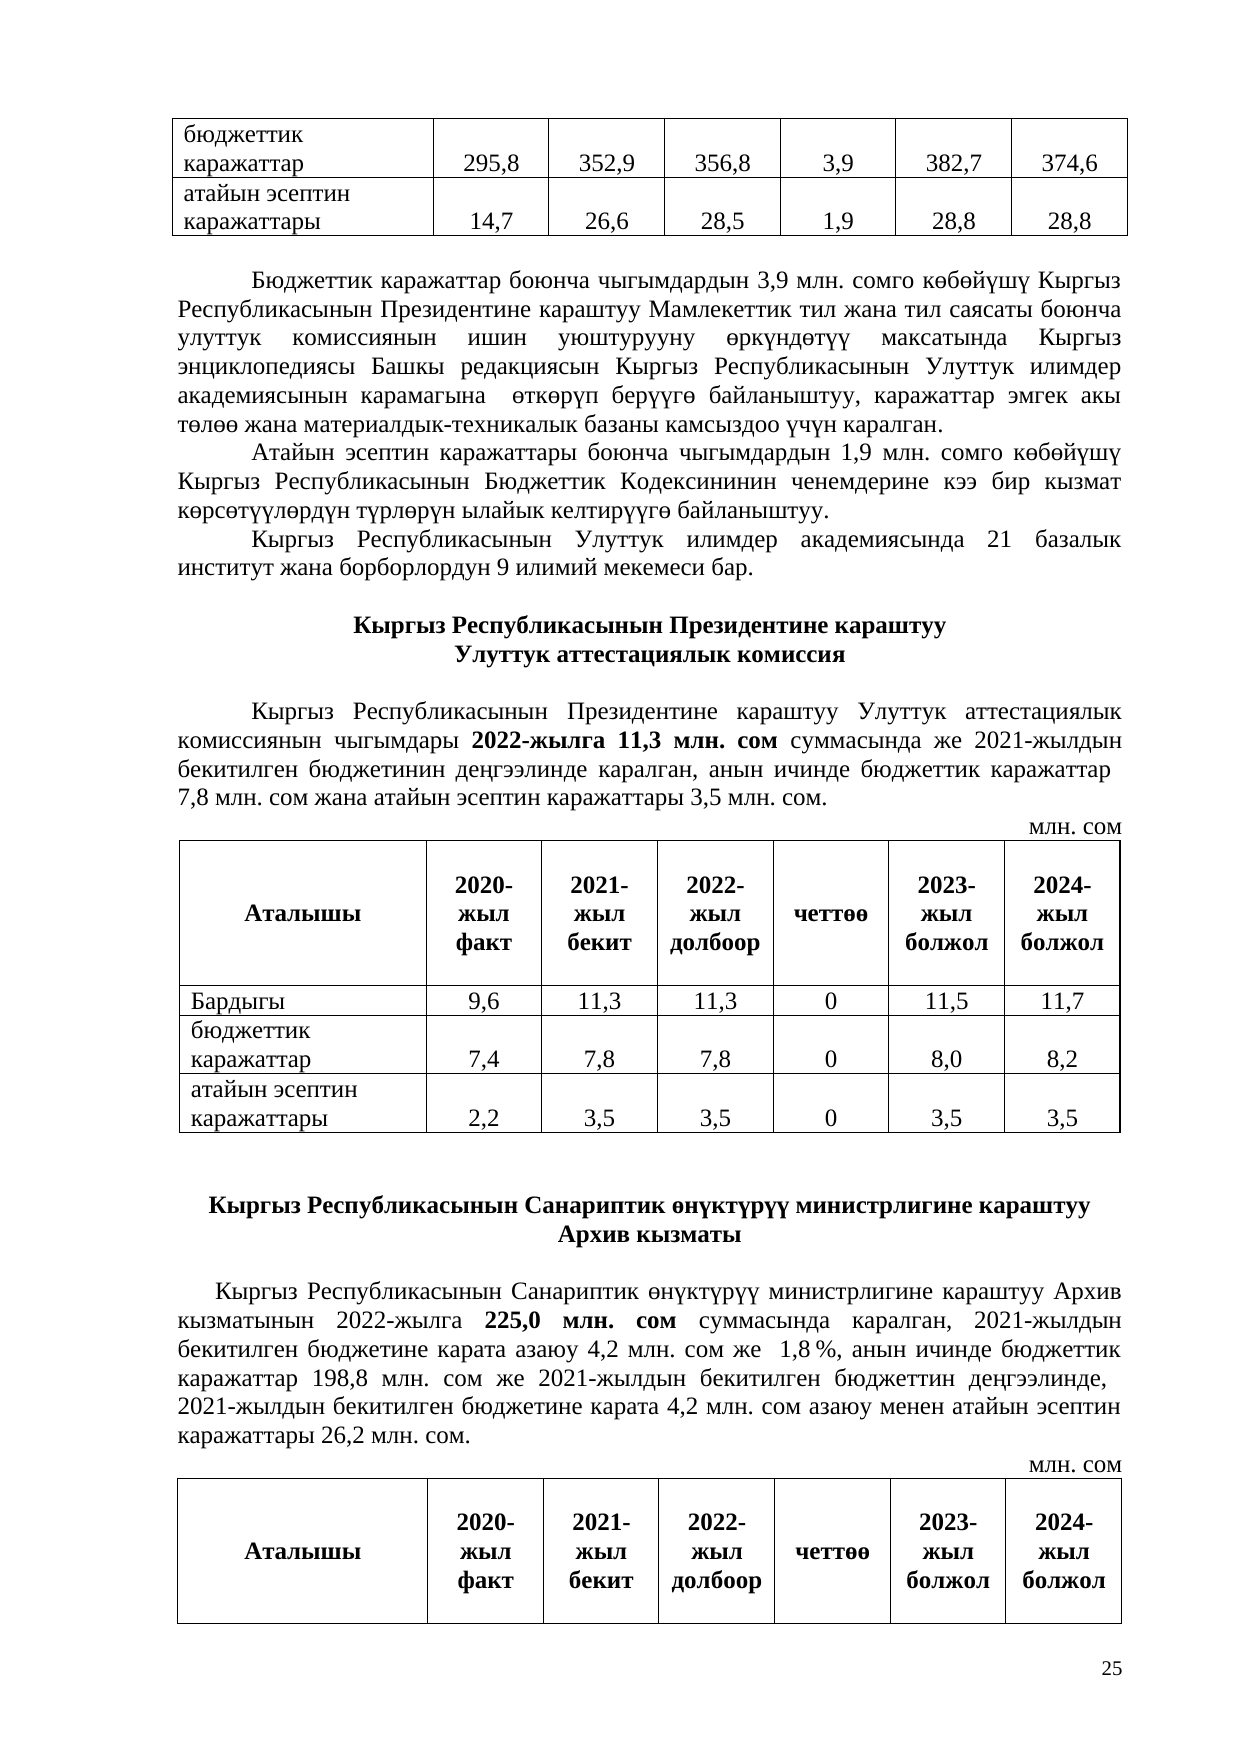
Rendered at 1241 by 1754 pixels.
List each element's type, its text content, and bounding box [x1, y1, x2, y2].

table_header 2023-жыл болжол [889, 841, 1004, 985]
text Улуттук аттестациялык комиссия [177, 639, 1122, 667]
table_cell 1,9 [781, 178, 895, 235]
table_cell 7,8 [542, 1016, 657, 1073]
table_cell 11,3 [658, 986, 773, 1014]
table_cell бюджеттик каражаттар [180, 1016, 426, 1073]
table_cell 295,8 [434, 119, 548, 177]
text млн. сом [177, 1449, 1122, 1478]
table_cell 0 [774, 1074, 888, 1132]
table_cell 7,8 [658, 1016, 773, 1073]
table_cell 382,7 [896, 119, 1011, 177]
text Бюджеттик каражаттар боюнча чыгымдардын 3,9 млн. сомго көбөйүшү Кыргыз Республикасынын Президентине караштуу Мамлекеттик тил жана тил саясаты боюнча улуттук комиссиянын ишин уюштурууну өркүндөтүү максатында Кыргыз энциклопедиясы Башкы редакциясын Кыргыз Республикасынын Улуттук илимдер академиясынын карамагына өткөрүп берүүгө байланыштуу, каражаттар эмгек акы төлөө жана материалдык-техникалык базаны камсыздоо үчүн каралган. [177, 265, 1122, 437]
table_cell атайын эсептин каражаттары [180, 1074, 426, 1132]
table_header Аталышы [180, 841, 426, 985]
table_header 2022-жыл долбоор [659, 1479, 774, 1622]
table_cell бюджеттик каражаттар [173, 119, 433, 177]
table_cell 356,8 [665, 119, 780, 177]
table_header 2021-жыл бекит [544, 1479, 658, 1622]
table_header 2023-жыл болжол [891, 1479, 1005, 1622]
table_cell 9,6 [427, 986, 541, 1014]
table_cell Бардыгы [180, 986, 426, 1014]
table_cell 28,5 [665, 178, 780, 235]
table_cell 28,8 [1012, 178, 1127, 235]
table_cell 2,2 [427, 1074, 541, 1132]
text Кыргыз Республикасынын Санариптик өнүктүрүү министрлигине караштуу [177, 1190, 1122, 1219]
table_header четтөө [775, 1479, 890, 1622]
table_cell 11,3 [542, 986, 657, 1014]
table_cell 3,5 [889, 1074, 1004, 1132]
table_cell 3,5 [658, 1074, 773, 1132]
table_cell 374,6 [1012, 119, 1127, 177]
table_cell 3,5 [542, 1074, 657, 1132]
text Кыргыз Республикасынын Президентине караштуу Улуттук аттестациялык комиссиянын чыгымдары 2022-жылга 11,3 млн. сом суммасында же 2021-жылдын бекитилген бюджетинин деңгээлинде каралган, анын ичинде бюджеттик каражаттар 7,8 млн. сом жана атайын эсептин каражаттары 3,5 млн. сом. [177, 696, 1122, 811]
table_header 2020-жыл факт [427, 841, 541, 985]
table_cell 8,0 [889, 1016, 1004, 1073]
table_cell 0 [774, 986, 888, 1014]
text млн. сом [177, 811, 1122, 840]
table_cell 3,9 [781, 119, 895, 177]
text Кыргыз Республикасынын Санариптик өнүктүрүү министрлигине караштуу Архив кызматынын 2022-жылга 225,0 млн. сом суммасында каралган, 2021-жылдын бекитилген бюджетине карата азаюу 4,2 млн. сом же 1,8 %, анын ичинде бюджеттик каражаттар 198,8 млн. сом же 2021-жылдын бекитилген бюджеттин деңгээлинде, 2021-жылдын бекитилген бюджетине карата 4,2 млн. сом азаюу менен атайын эсептин каражаттары 26,2 млн. сом. [177, 1276, 1122, 1449]
table_cell 11,5 [889, 986, 1004, 1014]
text Атайын эсептин каражаттары боюнча чыгымдардын 1,9 млн. сомго көбөйүшү Кыргыз Республикасынын Бюджеттик Кодексининин ченемдерине кээ бир кызмат көрсөтүүлөрдүн түрлөрүн ылайык келтирүүгө байланыштуу. [177, 437, 1122, 524]
text Архив кызматы [177, 1219, 1122, 1248]
text Кыргыз Республикасынын Улуттук илимдер академиясында 21 базалык институт жана борборлордун 9 илимий мекемеси бар. [177, 524, 1122, 581]
table_cell 11,7 [1005, 986, 1119, 1014]
table_cell 28,8 [896, 178, 1011, 235]
table_cell 352,9 [549, 119, 664, 177]
table_header 2021-жыл бекит [542, 841, 657, 985]
table_header 2020-жыл факт [428, 1479, 543, 1622]
table_cell атайын эсептин каражаттары [173, 178, 433, 235]
table_cell 0 [774, 1016, 888, 1073]
table_cell 26,6 [549, 178, 664, 235]
table_header 2022-жыл долбоор [658, 841, 773, 985]
table_cell 7,4 [427, 1016, 541, 1073]
table_header четтөө [774, 841, 888, 985]
table_cell 3,5 [1005, 1074, 1119, 1132]
table_header 2024-жыл болжол [1005, 841, 1119, 985]
table_header Аталышы [178, 1479, 427, 1622]
text Кыргыз Республикасынын Президентине караштуу [177, 610, 1122, 639]
table_header 2024-жыл болжол [1006, 1479, 1121, 1622]
table_cell 8,2 [1005, 1016, 1119, 1073]
table_cell 14,7 [434, 178, 548, 235]
